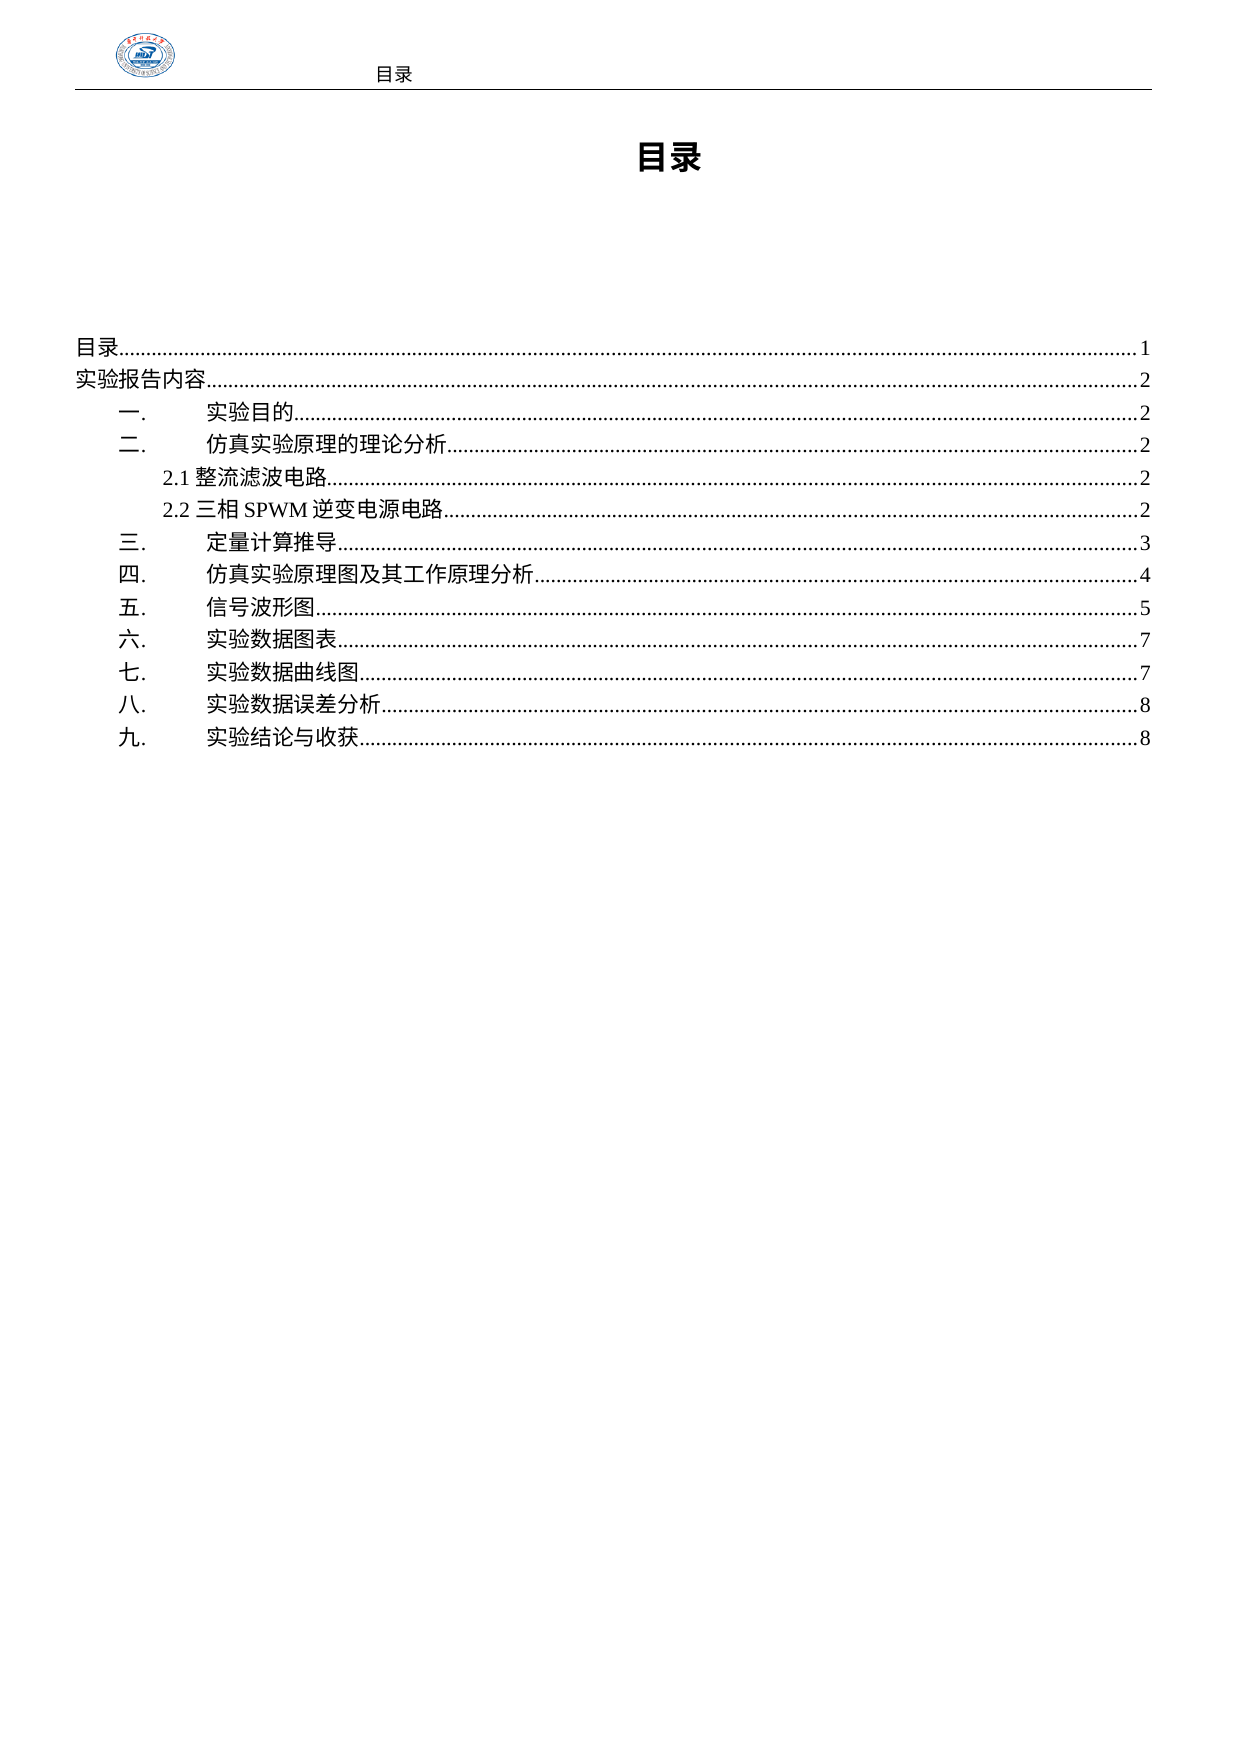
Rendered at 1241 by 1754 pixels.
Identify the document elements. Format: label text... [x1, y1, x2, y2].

subtitle 目录 [119, 123, 1152, 188]
picture [112, 29, 179, 81]
